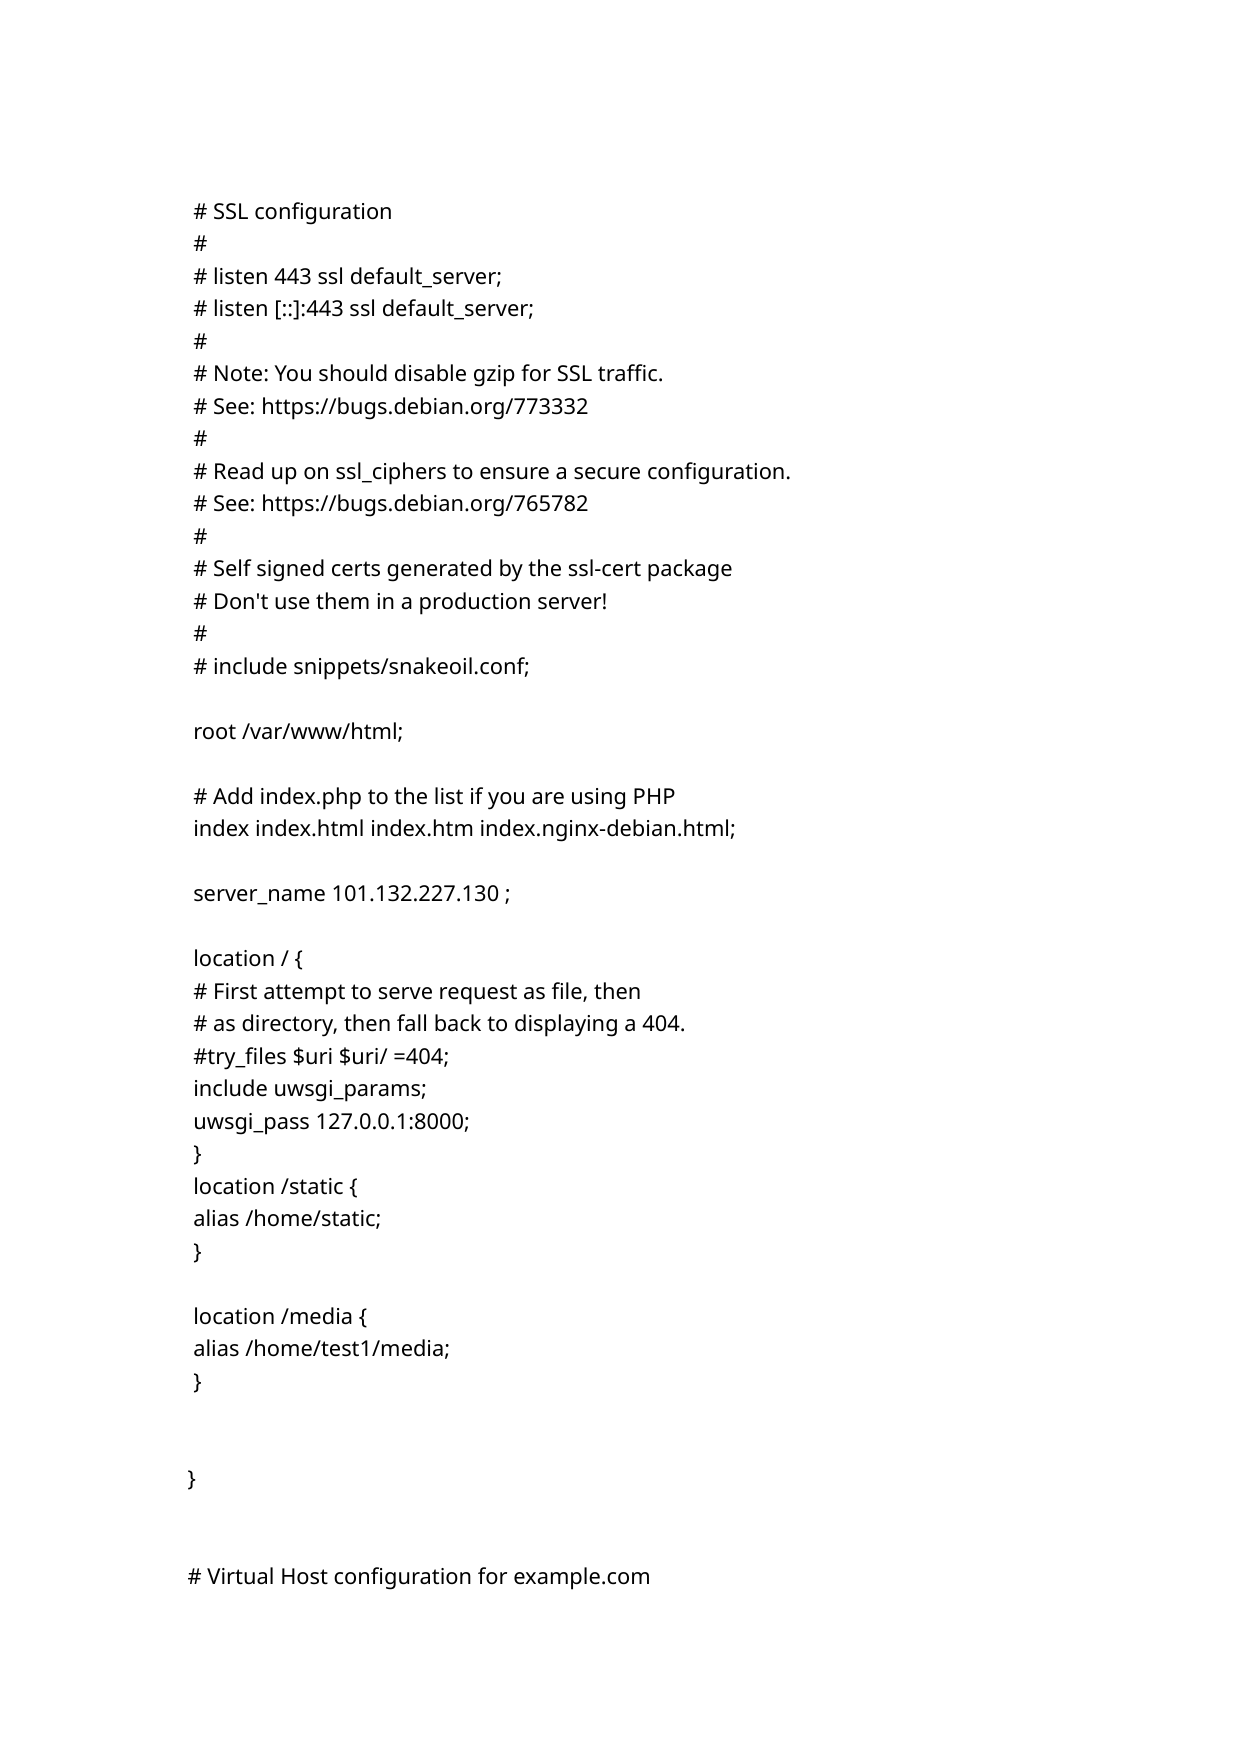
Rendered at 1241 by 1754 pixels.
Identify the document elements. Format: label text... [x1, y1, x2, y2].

text # SSL configuration [187, 194, 1053, 227]
text alias /home/test1/media; [187, 1332, 1053, 1364]
text # [187, 617, 1053, 649]
text location / { [187, 942, 1053, 974]
text # Self signed certs generated by the ssl-cert package [187, 552, 1053, 584]
text } [187, 1137, 1053, 1169]
text # listen [::]:443 ssl default_server; [187, 292, 1053, 324]
text server_name 101.132.227.130 ; [187, 877, 1053, 909]
text location /static { [187, 1169, 1053, 1202]
text } [187, 1364, 1053, 1397]
text } [187, 1462, 1053, 1494]
text # listen 443 ssl default_server; [187, 259, 1053, 292]
text # [187, 324, 1053, 357]
text # [187, 422, 1053, 454]
text # See: https://bugs.debian.org/773332 [187, 389, 1053, 422]
text #try_files $uri $uri/ =404; [187, 1039, 1053, 1072]
text # Note: You should disable gzip for SSL traffic. [187, 357, 1053, 389]
text index index.html index.htm index.nginx-debian.html; [187, 812, 1053, 844]
text # First attempt to serve request as file, then [187, 974, 1053, 1007]
text # include snippets/snakeoil.conf; [187, 649, 1053, 682]
text # See: https://bugs.debian.org/765782 [187, 487, 1053, 519]
text # as directory, then fall back to displaying a 404. [187, 1007, 1053, 1039]
text # Virtual Host configuration for example.com [187, 1559, 1053, 1592]
text # Add index.php to the list if you are using PHP [187, 779, 1053, 812]
text } [187, 1234, 1053, 1267]
text uwsgi_pass 127.0.0.1:8000; [187, 1104, 1053, 1137]
text include uwsgi_params; [187, 1072, 1053, 1104]
text # [187, 227, 1053, 259]
text root /var/www/html; [187, 714, 1053, 747]
text # Read up on ssl_ciphers to ensure a secure configuration. [187, 454, 1053, 487]
text # Don't use them in a production server! [187, 584, 1053, 617]
text alias /home/static; [187, 1202, 1053, 1234]
text # [187, 519, 1053, 552]
text location /media { [187, 1299, 1053, 1332]
